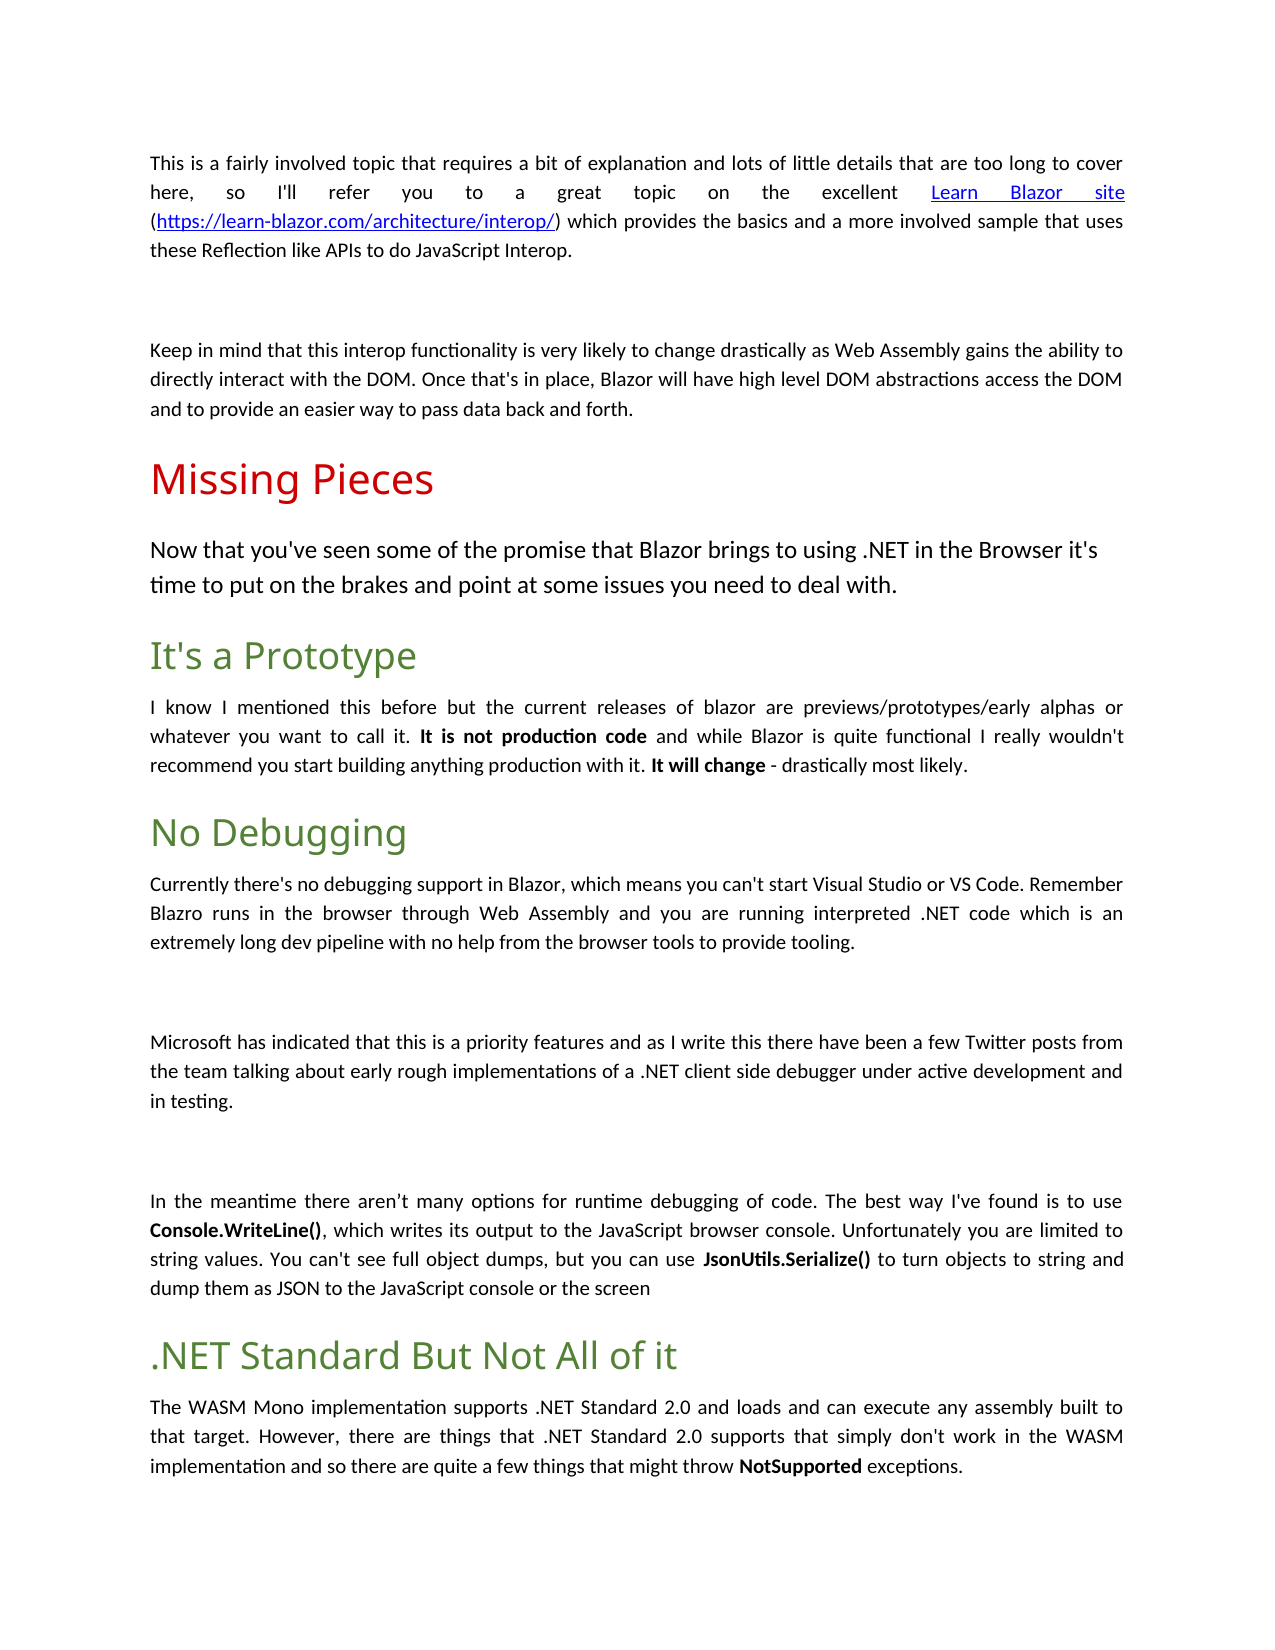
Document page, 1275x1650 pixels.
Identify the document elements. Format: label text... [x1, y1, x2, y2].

text Currently there's no debugging support in Blazor, which means you can't start Visual Studio or VS Code. Remember Blazro runs in the browser through Web Assembly and you are running interpreted .NET code which is an extremely long dev pipeline with no help from the browser tools to provide tooling. [150, 871, 1125, 955]
subtitle No Debugging [150, 806, 1125, 857]
text Now that you've seen some of the promise that Blazor brings to using .NET in the Browser it's time to put on the brakes and point at some issues you need to deal with. [150, 534, 1125, 599]
subtitle It's a Prototype [150, 629, 1125, 680]
text The WASM Mono implementation supports .NET Standard 2.0 and loads and can execute any assembly built to that target. However, there are things that .NET Standard 2.0 supports that simply don't work in the WASM implementation and so there are quite a few things that might throw NotSupported exceptions. [150, 1394, 1125, 1478]
text I know I mentioned this before but the current releases of blazor are previews/prototypes/early alphas or whatever you want to call it. It is not production code and while Blazor is quite functional I really wouldn't recommend you start building anything production with it. It will change - drastically most likely. [150, 694, 1125, 778]
text This is a fairly involved topic that requires a bit of explanation and lots of little details that are too long to cover here, so I'll refer you to a great topic on the excellent Learn Blazor site (https://learn-blazor.com/architecture/interop/) which provides the basics and a more involved sample that uses these Reflection like APIs to do JavaScript Interop. [150, 150, 1125, 263]
subtitle .NET Standard But Not All of it [150, 1329, 1125, 1381]
text In the meantime there aren’t many options for runtime debugging of code. The best way I've found is to use Console.WriteLine(), which writes its output to the JavaScript browser console. Unfortunately you are limited to string values. You can't see full object dumps, but you can use JsonUtils.Serialize() to turn objects to string and dump them as JSON to the JavaScript console or the screen [150, 1188, 1125, 1301]
text Keep in mind that this interop functionality is very likely to change drastically as Web Assembly gains the ability to directly interact with the DOM. Once that's in place, Blazor will have high level DOM abstractions access the DOM and to provide an easier way to pass data back and forth. [150, 337, 1125, 421]
subtitle Missing Pieces [150, 450, 1125, 507]
text Microsoft has indicated that this is a priority features and as I write this there have been a few Twitter posts from the team talking about early rough implementations of a .NET client side debugger under active development and in testing. [150, 1029, 1125, 1113]
